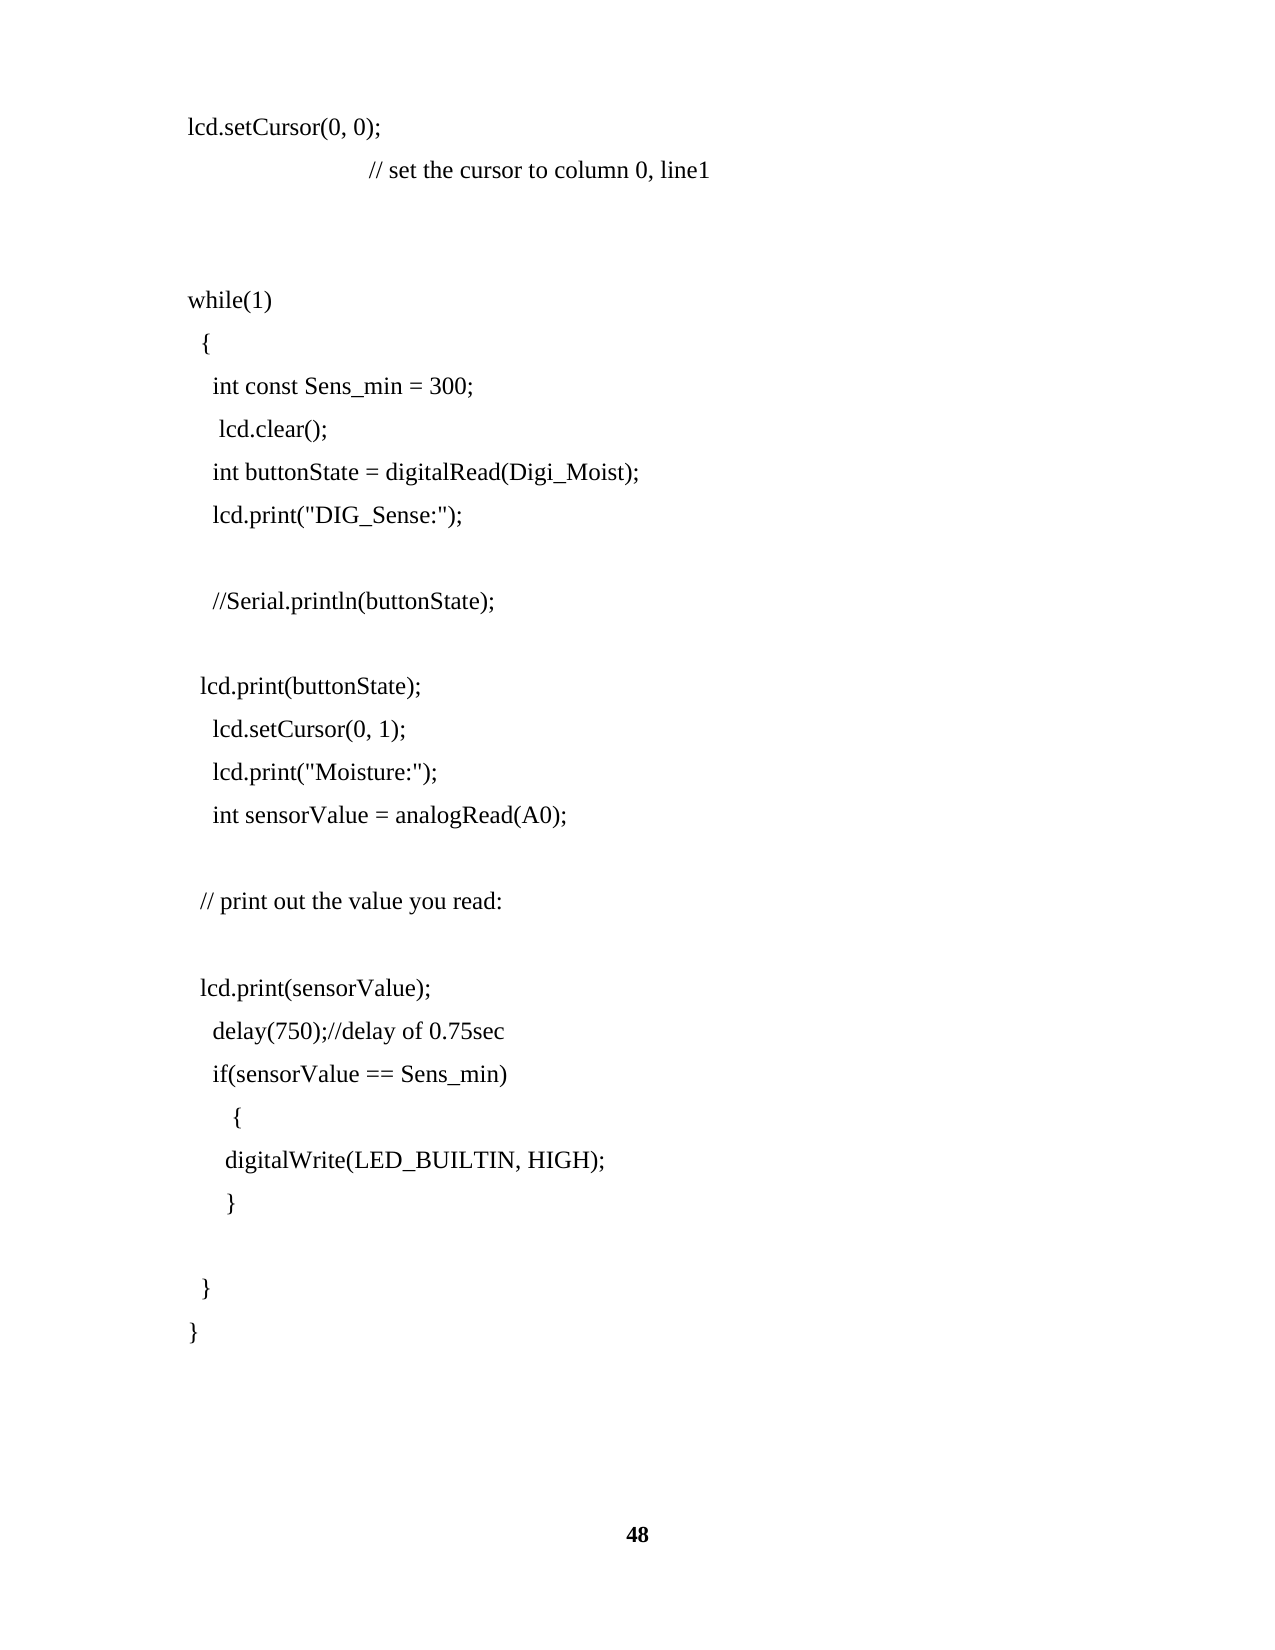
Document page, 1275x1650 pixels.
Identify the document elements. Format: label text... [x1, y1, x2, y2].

text lcd.print("Moisture:"); [187, 757, 1125, 786]
text // print out the value you read: [187, 886, 1125, 915]
text lcd.setCursor(0, 0); [187, 112, 1125, 141]
text lcd.setCursor(0, 1); [187, 714, 1125, 743]
text lcd.clear(); [187, 414, 1125, 443]
text } [187, 1317, 1125, 1345]
text lcd.print("DIG_Sense:"); [187, 501, 1125, 529]
text // set the cursor to column 0, line1 [187, 156, 1125, 184]
text int const Sens_min = 300; [187, 371, 1125, 400]
text int buttonState = digitalRead(Digi_Moist); [187, 457, 1125, 486]
text { [187, 1102, 1125, 1131]
text if(sensorValue == Sens_min) [187, 1059, 1125, 1088]
text } [187, 1273, 1125, 1302]
text delay(750);//delay of 0.75sec [187, 1016, 1125, 1044]
text lcd.print(sensorValue); [187, 973, 1125, 1001]
text } [187, 1188, 1125, 1217]
text { [187, 328, 1125, 357]
text int sensorValue = analogRead(A0); [187, 800, 1125, 829]
text digitalWrite(LED_BUILTIN, HIGH); [187, 1145, 1125, 1174]
text //Serial.println(buttonState); [187, 586, 1125, 614]
text lcd.print(buttonState); [187, 671, 1125, 699]
text while(1) [187, 285, 1125, 314]
